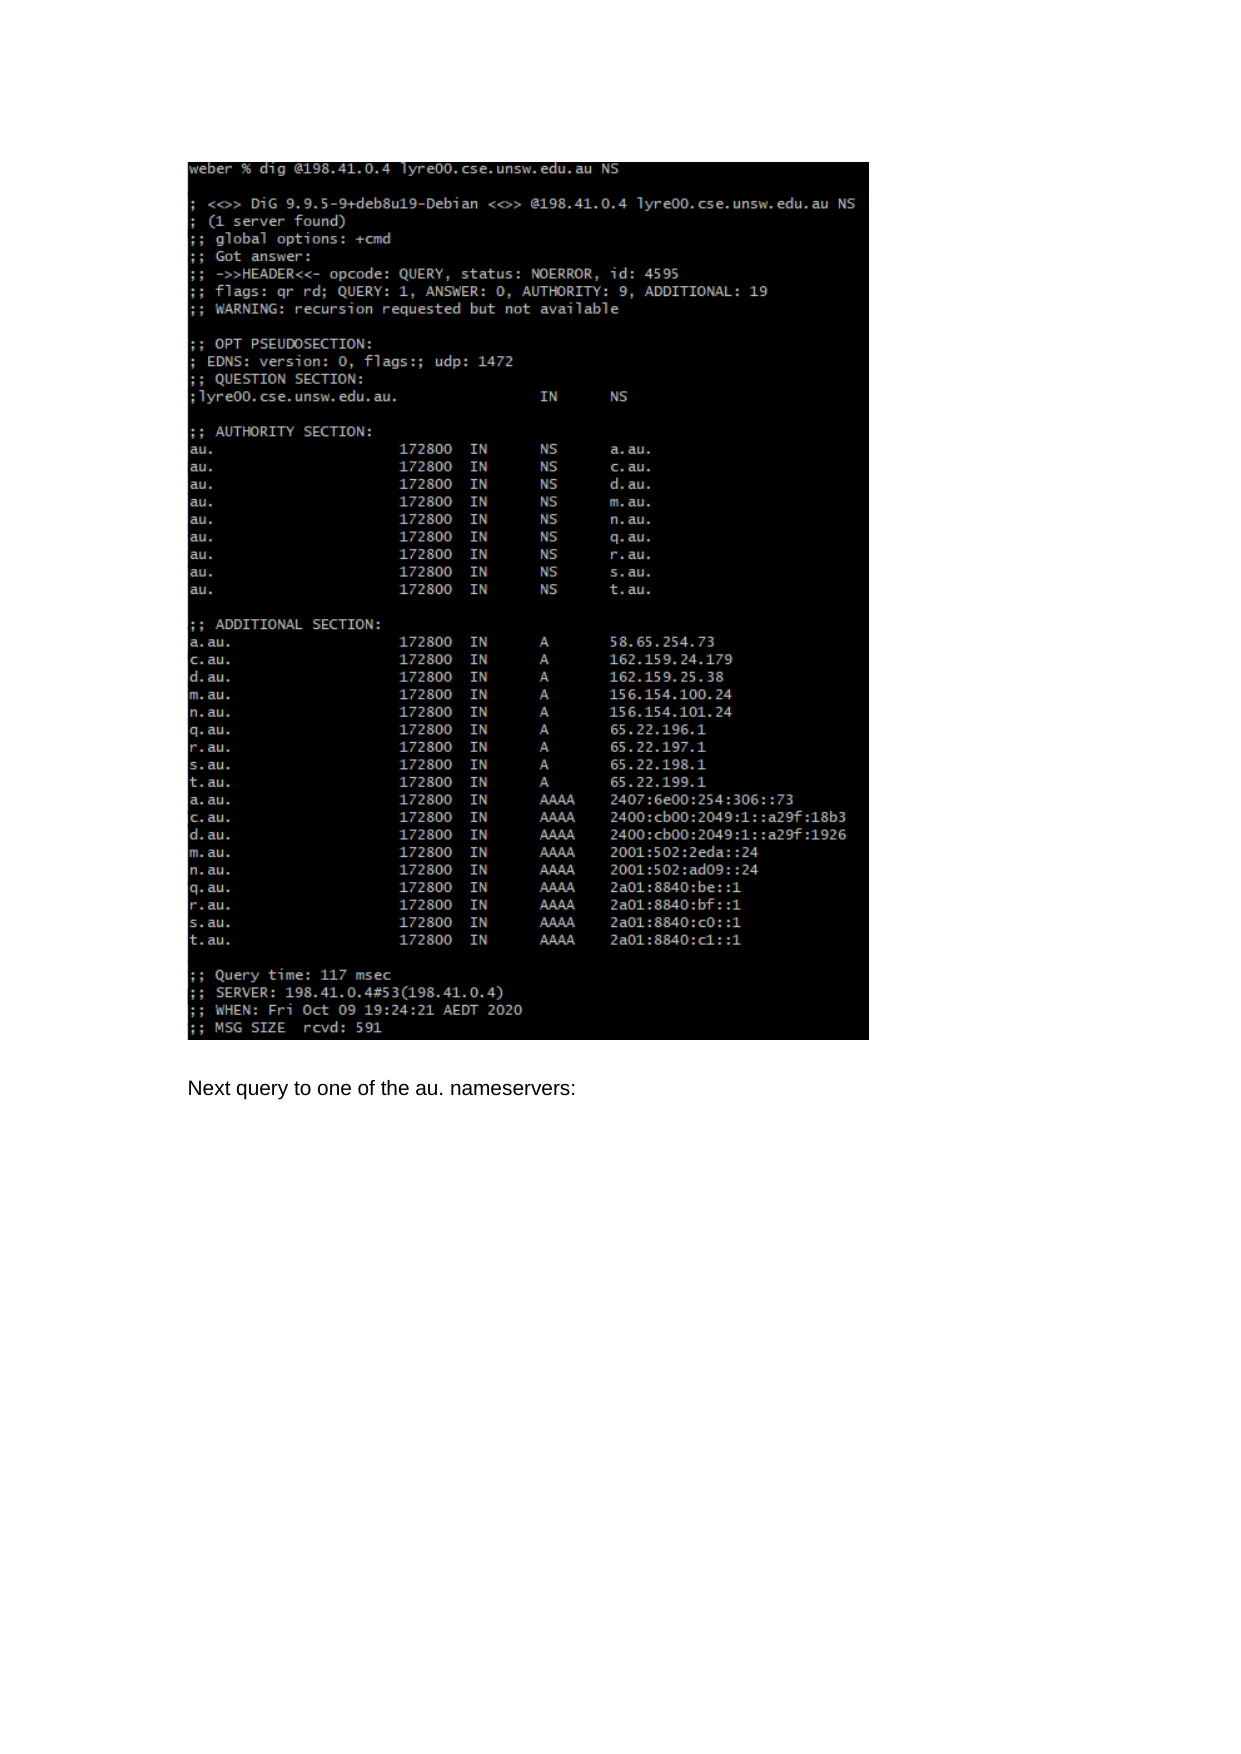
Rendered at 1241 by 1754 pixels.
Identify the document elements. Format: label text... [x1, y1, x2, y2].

picture [187, 162, 869, 1040]
text Next query to one of the au. nameservers: [187, 1072, 1053, 1104]
